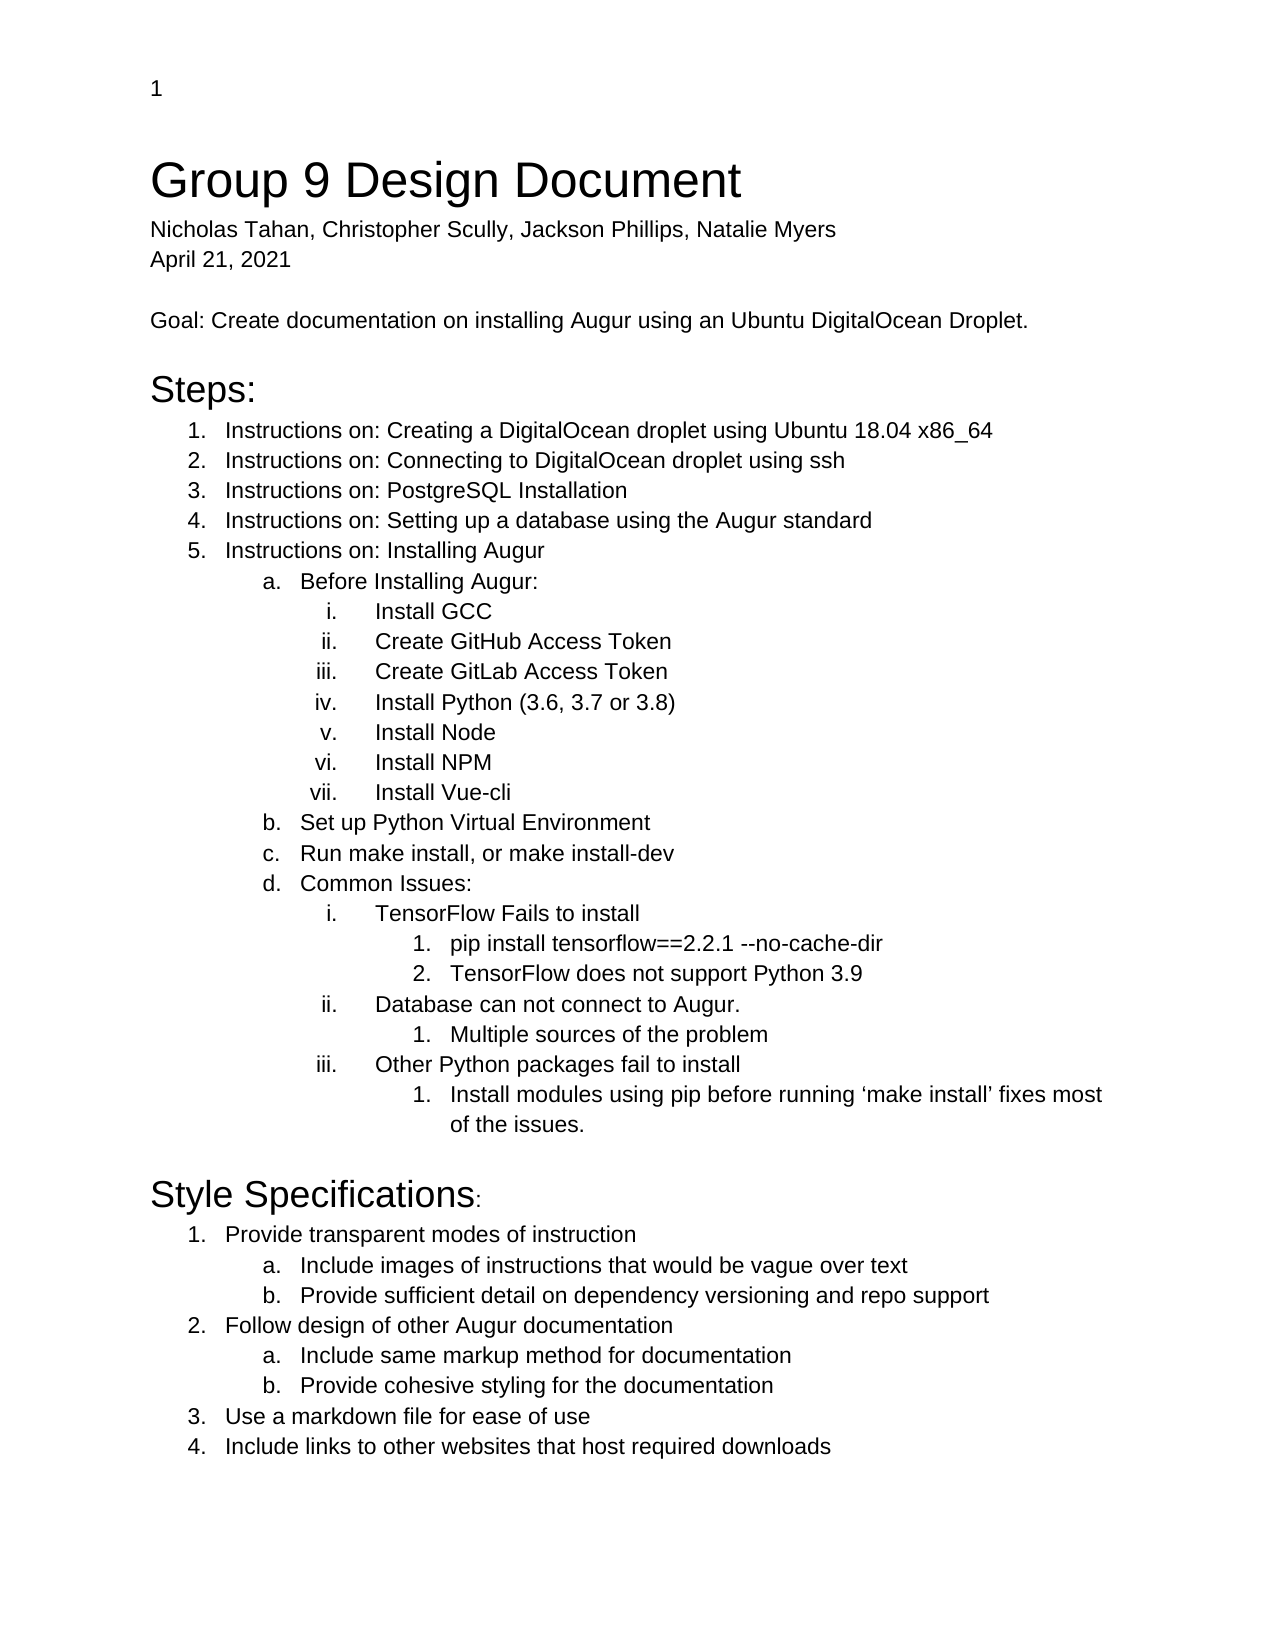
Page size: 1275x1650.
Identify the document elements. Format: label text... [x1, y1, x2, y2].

list Multiple sources of the problem [412, 1021, 1125, 1047]
list Other Python packages fail to install [337, 1051, 1125, 1077]
text Goal: Create documentation on installing Augur using an Ubuntu DigitalOcean Droplet. [150, 307, 1125, 333]
text Group 9 Design Document [150, 150, 1125, 207]
list TensorFlow Fails to install [337, 900, 1125, 926]
list Install Vue-cli [337, 779, 1125, 806]
list Instructions on: PostgreSQL Installation [187, 477, 1125, 503]
list Instructions on: Setting up a database using the Augur standard [187, 507, 1125, 534]
list Database can not connect to Augur. [337, 991, 1125, 1017]
list Install modules using pip before running ‘make install’ fixes most of the issues. [412, 1081, 1125, 1138]
list Instructions on: Connecting to DigitalOcean droplet using ssh [187, 447, 1125, 473]
list pip install tensorflow==2.2.1 --no-cache-dir [412, 930, 1125, 957]
text Style Specifications: [150, 1172, 1125, 1215]
list Create GitLab Access Token [337, 658, 1125, 685]
list Include same markup method for documentation [262, 1342, 1125, 1369]
list Provide cohesive styling for the documentation [262, 1372, 1125, 1399]
list Install Python (3.6, 3.7 or 3.8) [337, 688, 1125, 715]
text Steps: [150, 367, 1125, 410]
list TensorFlow does not support Python 3.9 [412, 960, 1125, 987]
list Install Node [337, 719, 1125, 745]
list Create GitHub Access Token [337, 628, 1125, 654]
list Before Installing Augur: [262, 568, 1125, 594]
list Use a markdown file for ease of use [187, 1403, 1125, 1429]
list Include images of instructions that would be vague over text [262, 1252, 1125, 1278]
list Provide transparent modes of instruction [187, 1221, 1125, 1248]
list Include links to other websites that host required downloads [187, 1433, 1125, 1459]
text April 21, 2021 [150, 246, 1125, 273]
list Provide sufficient detail on dependency versioning and repo support [262, 1282, 1125, 1308]
list Instructions on: Creating a DigitalOcean droplet using Ubuntu 18.04 x86_64 [187, 417, 1125, 443]
list Run make install, or make install-dev [262, 839, 1125, 866]
list Set up Python Virtual Environment [262, 809, 1125, 836]
list Install NPM [337, 749, 1125, 775]
list Common Issues: [262, 870, 1125, 896]
list Install GCC [337, 598, 1125, 624]
list Follow design of other Augur documentation [187, 1312, 1125, 1338]
text Nicholas Tahan, Christopher Scully, Jackson Phillips, Natalie Myers [150, 216, 1125, 242]
list Instructions on: Installing Augur [187, 537, 1125, 564]
